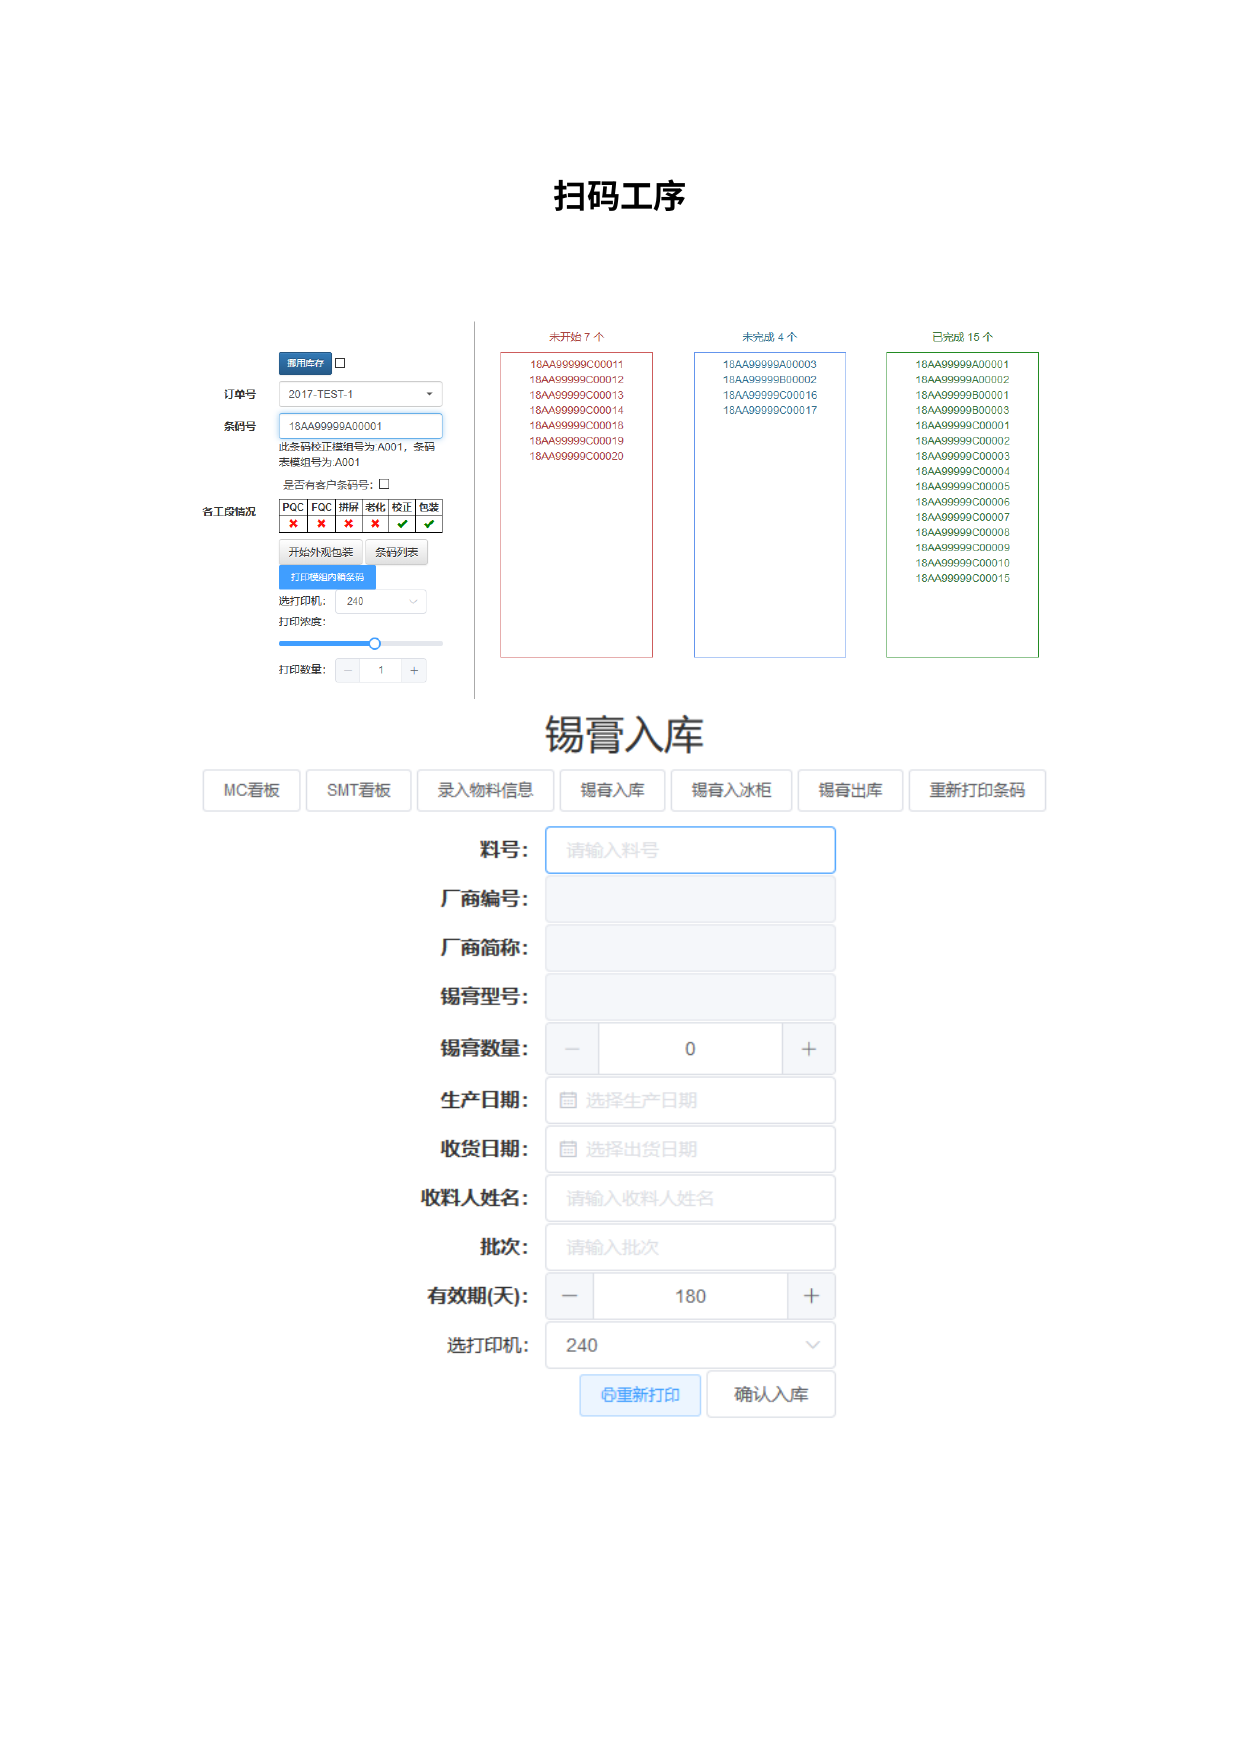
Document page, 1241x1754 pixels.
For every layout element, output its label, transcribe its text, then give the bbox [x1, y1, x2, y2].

subtitle 扫码工序 [187, 162, 1053, 227]
picture [187, 312, 1053, 699]
picture [187, 702, 1053, 1422]
